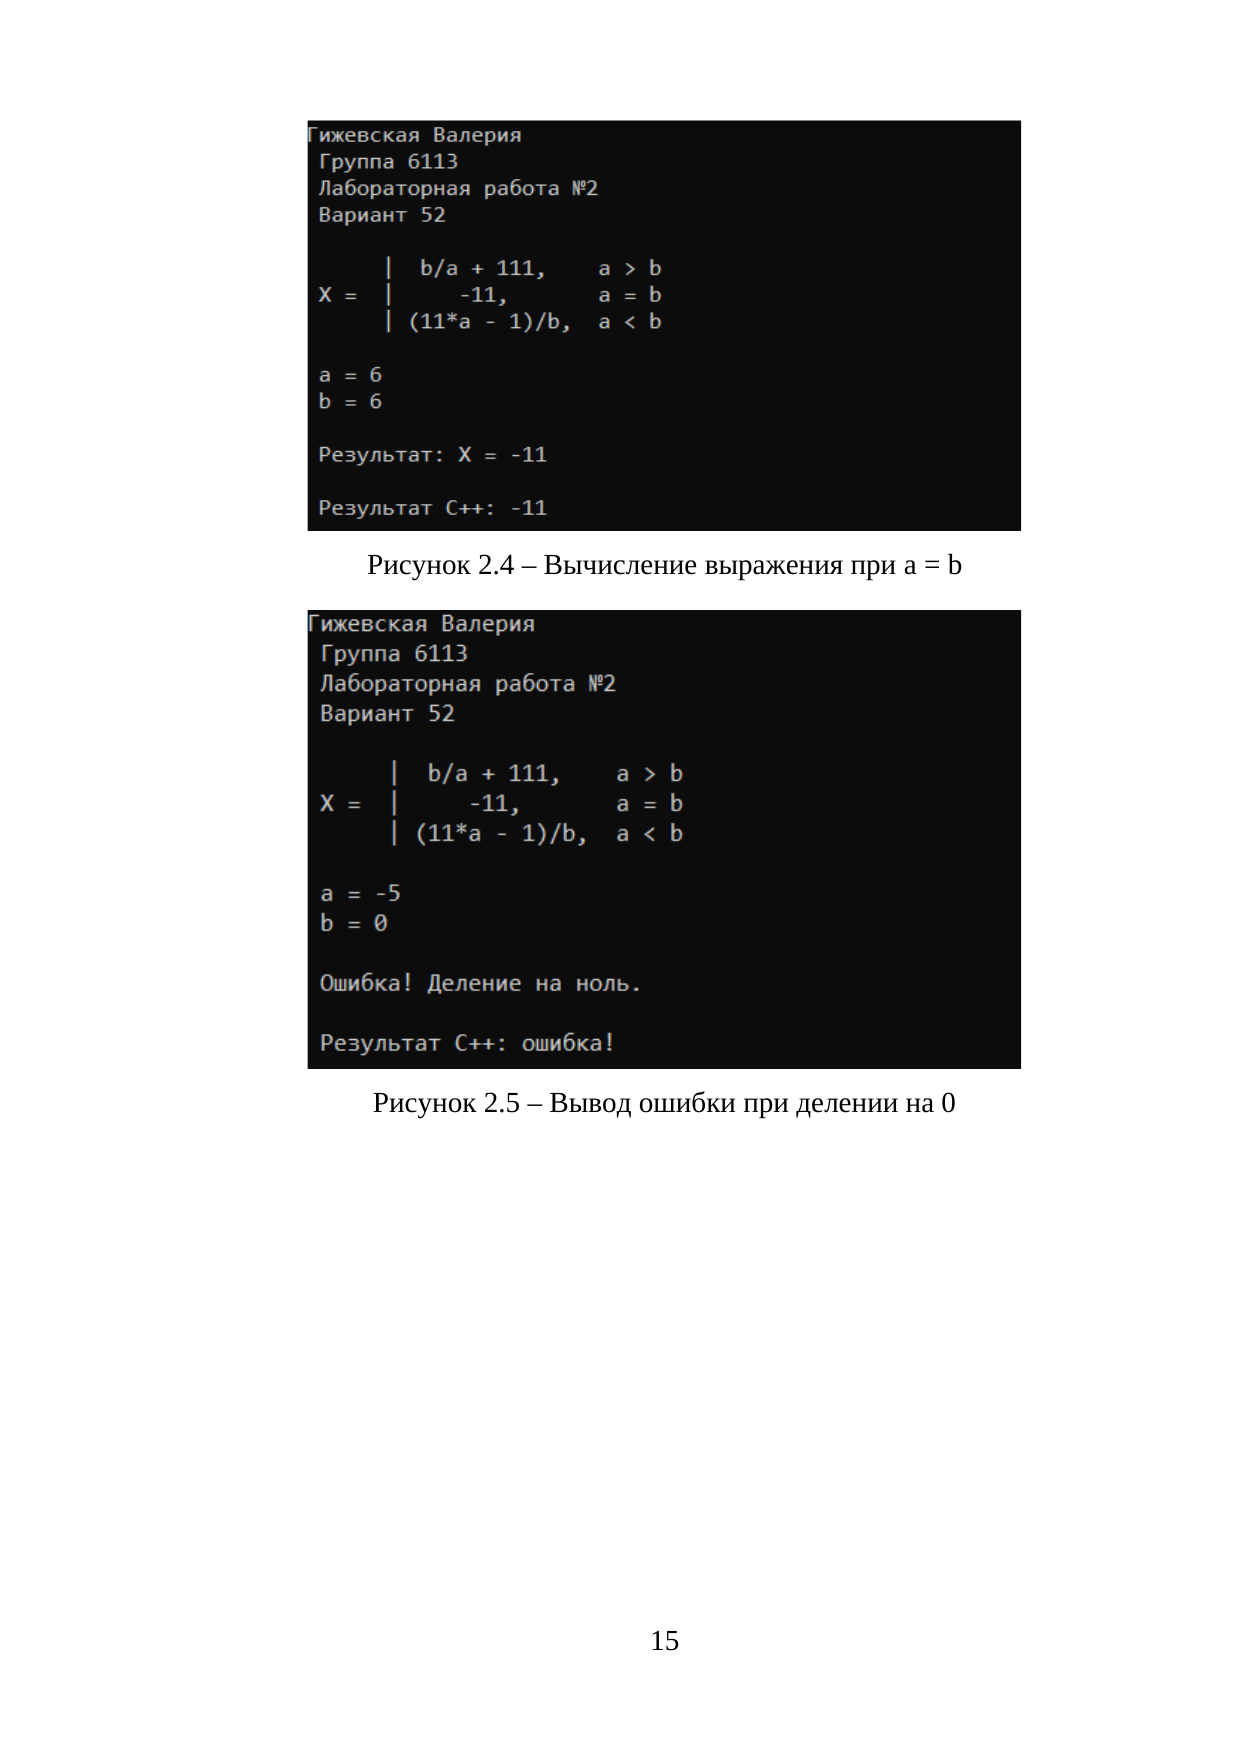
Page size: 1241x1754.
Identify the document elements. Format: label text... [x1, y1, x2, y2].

picture [307, 610, 1022, 1069]
picture [307, 118, 1022, 531]
